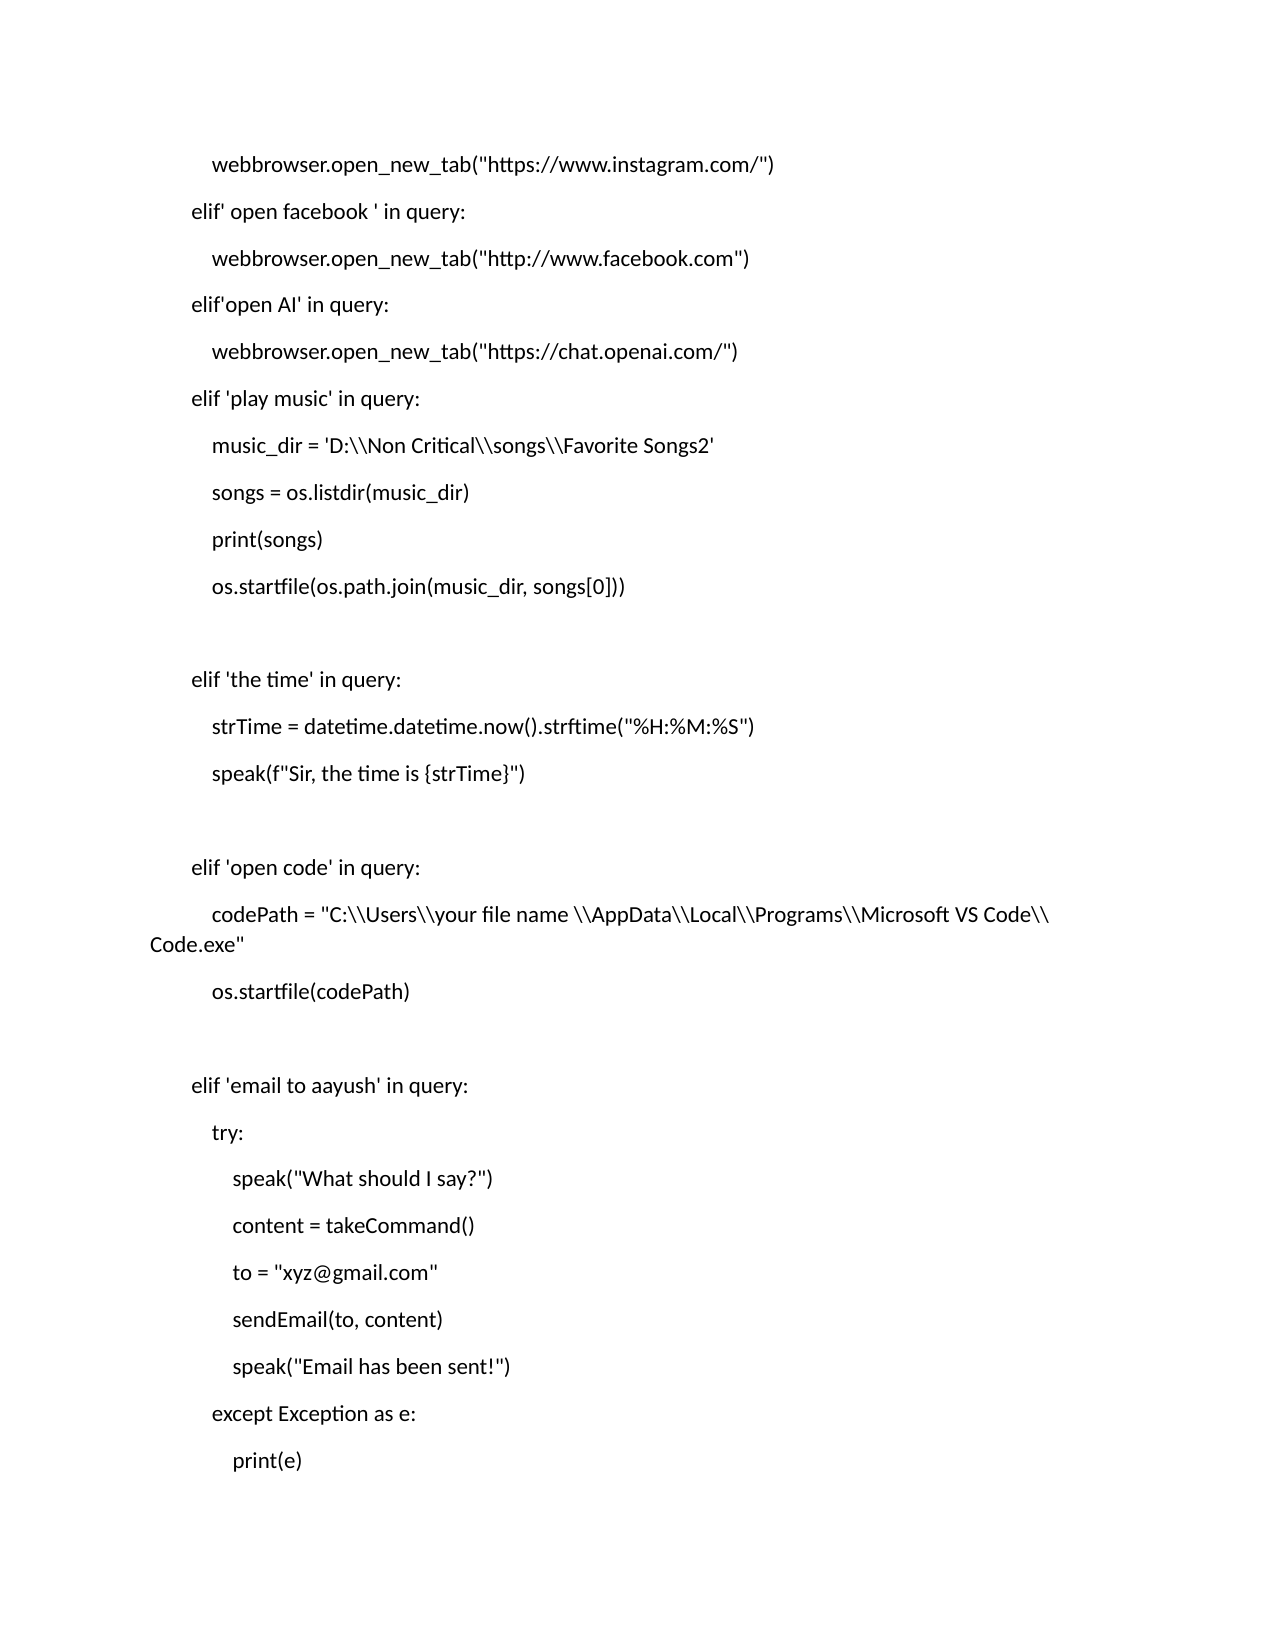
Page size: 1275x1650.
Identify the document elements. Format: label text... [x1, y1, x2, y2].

text to = "xyz@gmail.com" [150, 1258, 1125, 1286]
text os.startfile(codePath) [150, 977, 1125, 1005]
text elif'open AI' in query: [150, 291, 1125, 319]
text speak("Email has been sent!") [150, 1352, 1125, 1380]
text speak("What should I say?") [150, 1164, 1125, 1193]
text os.startfile(os.path.join(music_dir, songs[0])) [150, 572, 1125, 600]
text except Exception as e: [150, 1399, 1125, 1427]
text webbrowser.open_new_tab("http://www.facebook.com") [150, 244, 1125, 272]
text print(e) [150, 1446, 1125, 1474]
text elif 'play music' in query: [150, 384, 1125, 412]
text try: [150, 1118, 1125, 1146]
text elif' open facebook ' in query: [150, 197, 1125, 225]
text music_dir = 'D:\\Non Critical\\songs\\Favorite Songs2' [150, 431, 1125, 459]
text content = takeCommand() [150, 1211, 1125, 1239]
text print(songs) [150, 525, 1125, 553]
text strTime = datetime.datetime.now().strftime("%H:%M:%S") [150, 712, 1125, 741]
text elif 'open code' in query: [150, 853, 1125, 881]
text webbrowser.open_new_tab("https://www.instagram.com/") [150, 150, 1125, 178]
text sendEmail(to, content) [150, 1305, 1125, 1333]
text webbrowser.open_new_tab("https://chat.openai.com/") [150, 337, 1125, 366]
text elif 'email to aayush' in query: [150, 1071, 1125, 1099]
text elif 'the time' in query: [150, 666, 1125, 694]
text codePath = "C:\\Users\\your file name \\AppData\\Local\\Programs\\Microsoft VS Code\\Code.exe" [150, 900, 1125, 958]
text songs = os.listdir(music_dir) [150, 478, 1125, 506]
text speak(f"Sir, the time is {strTime}") [150, 759, 1125, 787]
